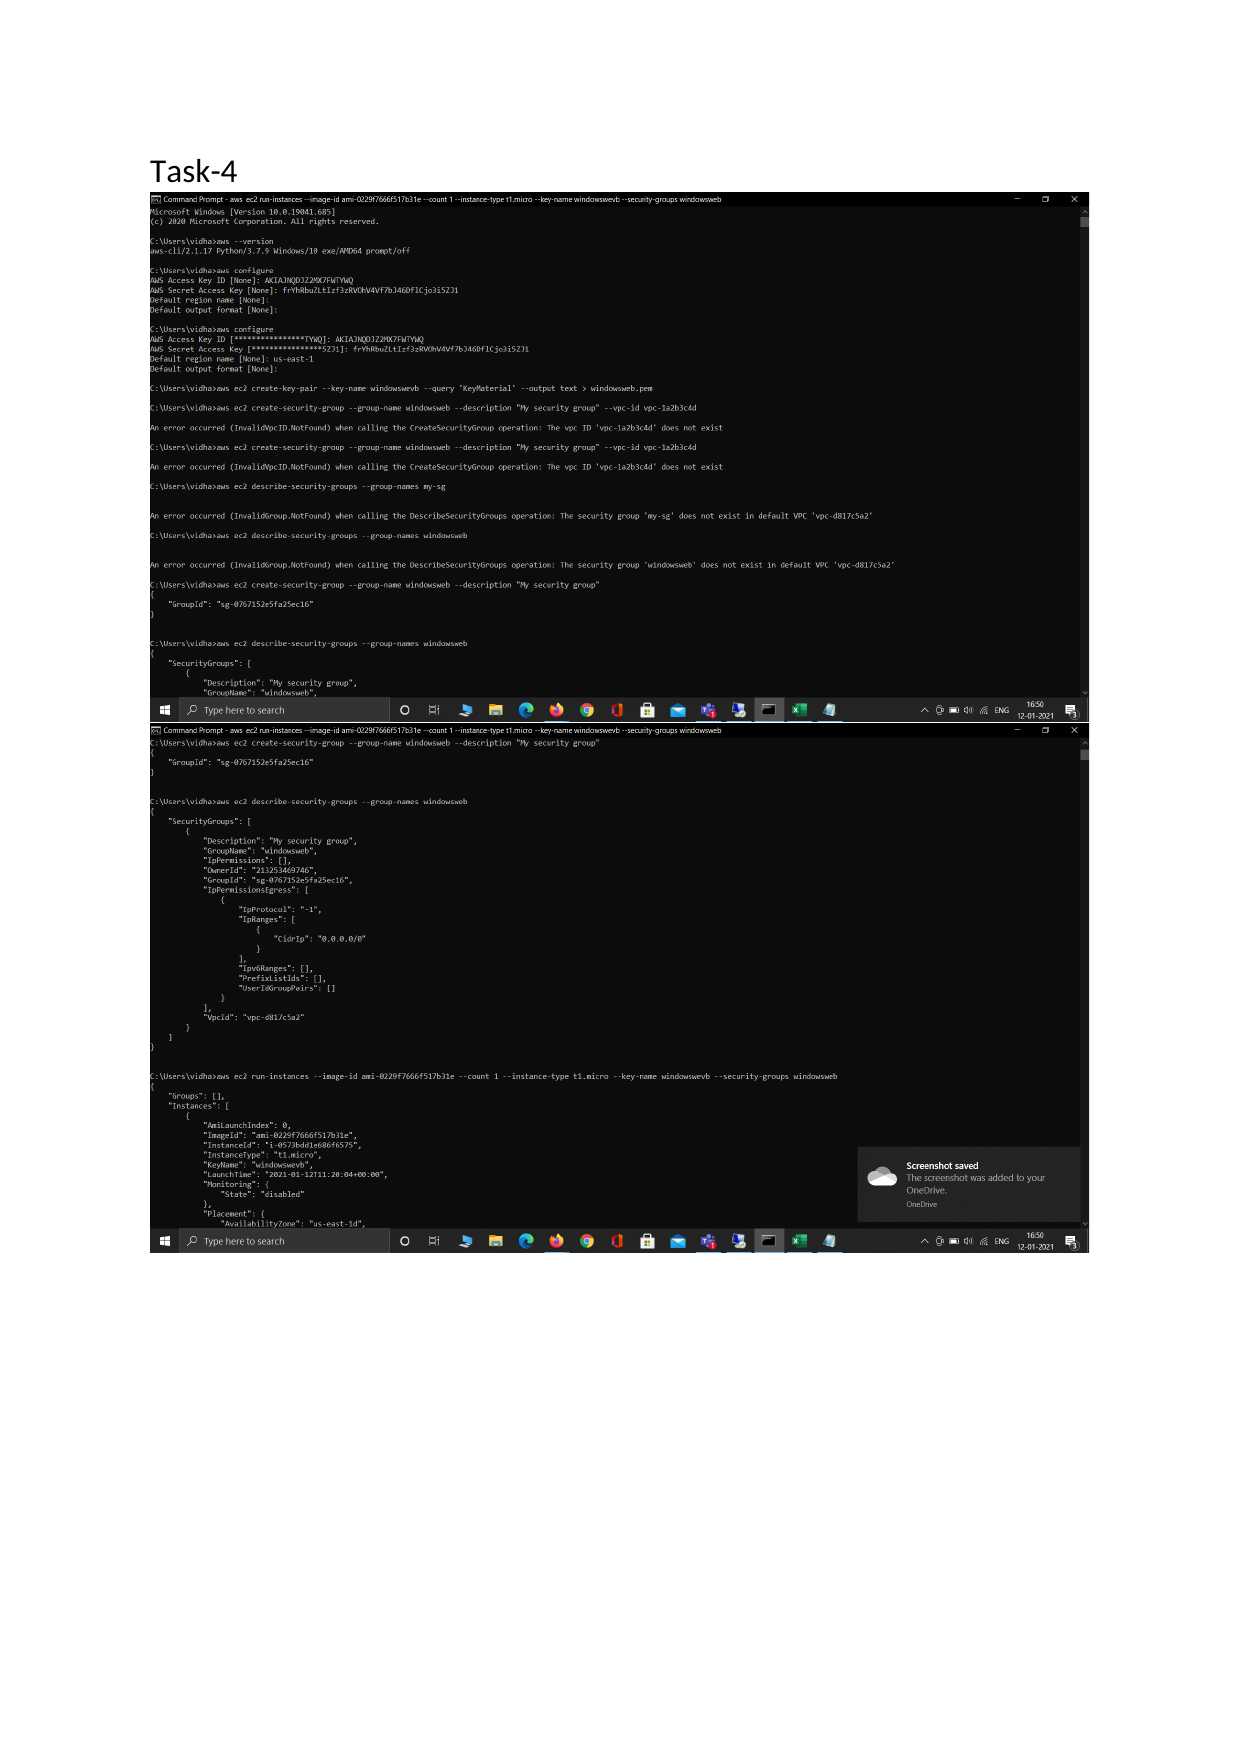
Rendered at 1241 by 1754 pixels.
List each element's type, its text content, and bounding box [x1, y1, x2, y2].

text Task-4 [150, 150, 1090, 192]
picture [150, 723, 1090, 1253]
picture [150, 192, 1090, 722]
